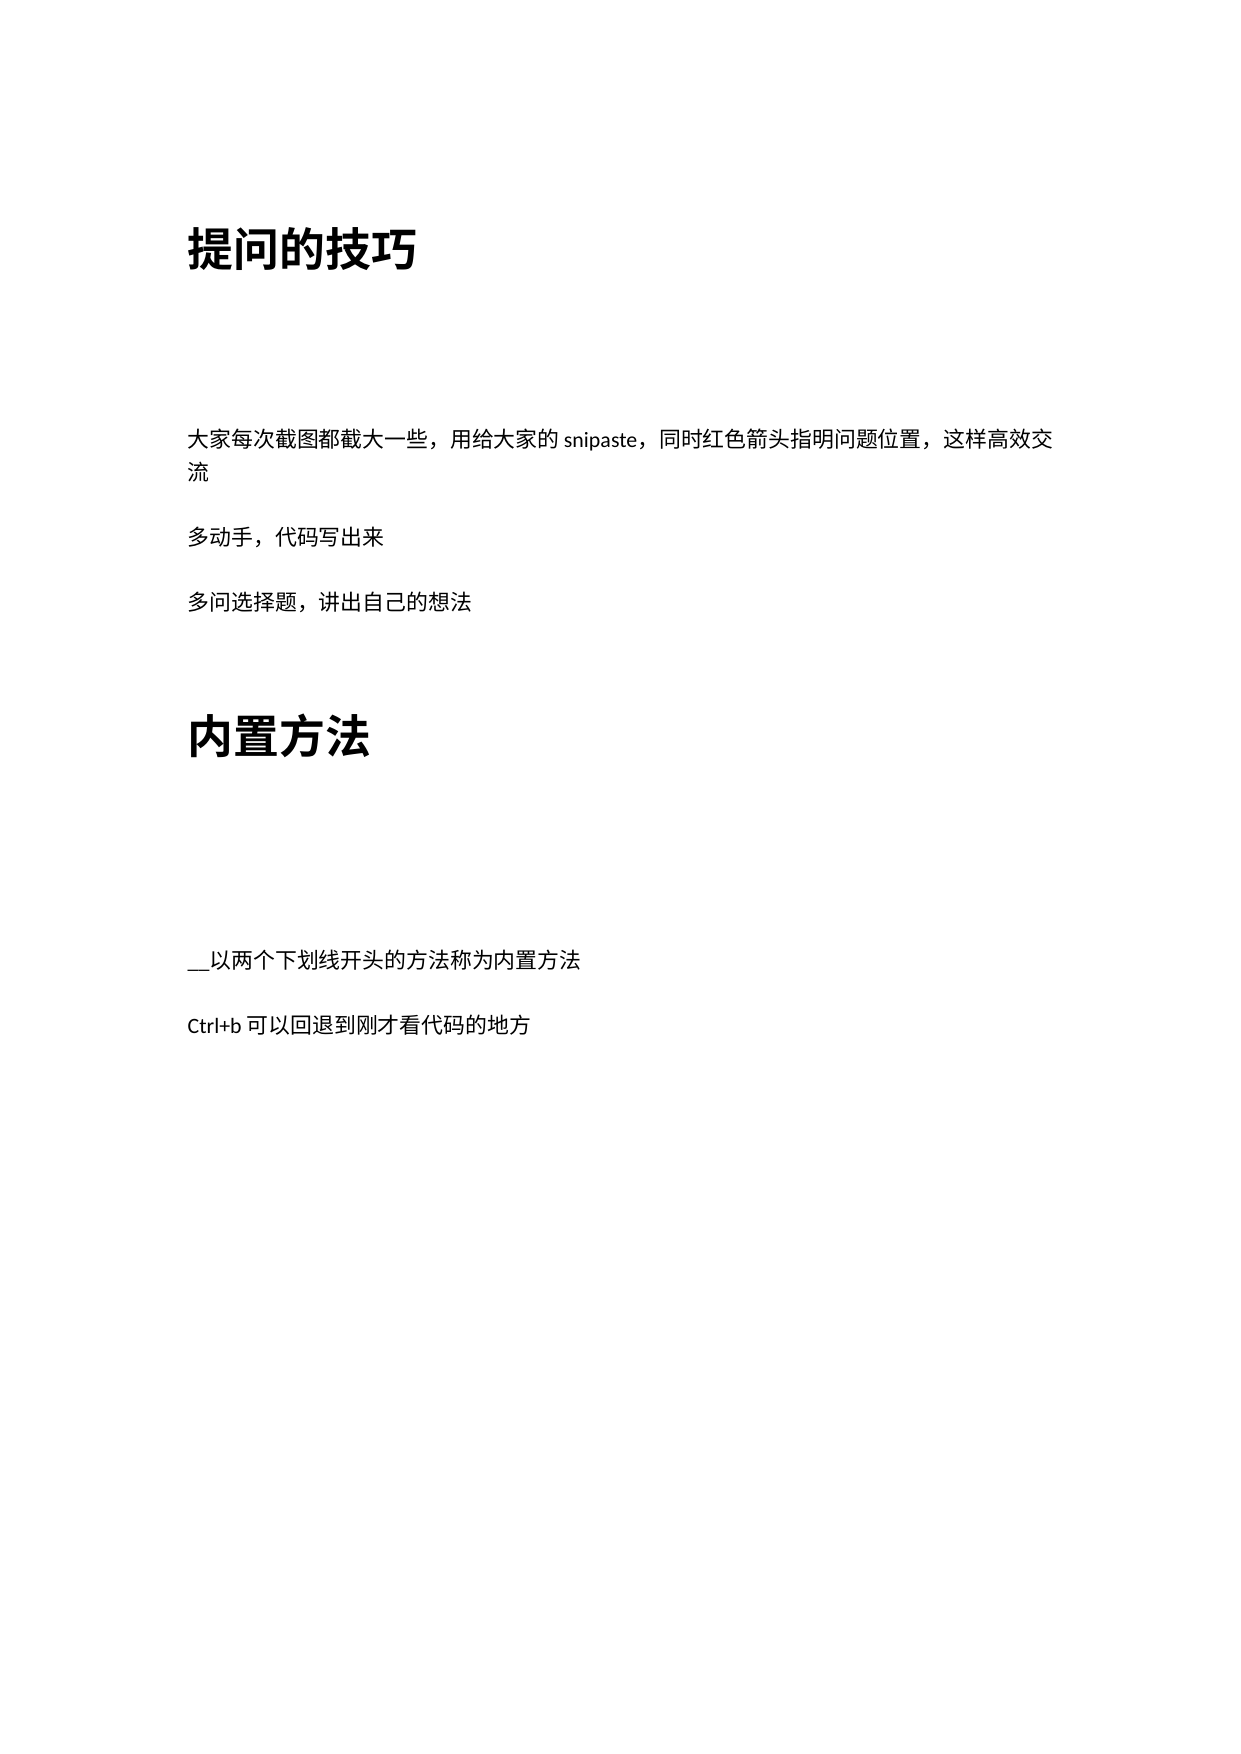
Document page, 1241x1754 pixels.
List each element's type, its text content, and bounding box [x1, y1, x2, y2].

text 多动手，代码写出来 [187, 519, 1053, 552]
text 大家每次截图都截大一些，用给大家的snipaste，同时红色箭头指明问题位置，这样高效交流 [187, 422, 1053, 487]
subtitle 提问的技巧 [187, 197, 1053, 295]
text __以两个下划线开头的方法称为内置方法 [187, 942, 1053, 975]
subtitle 内置方法 [187, 685, 1053, 782]
text Ctrl+b 可以回退到刚才看代码的地方 [187, 1007, 1053, 1040]
text 多问选择题，讲出自己的想法 [187, 584, 1053, 617]
